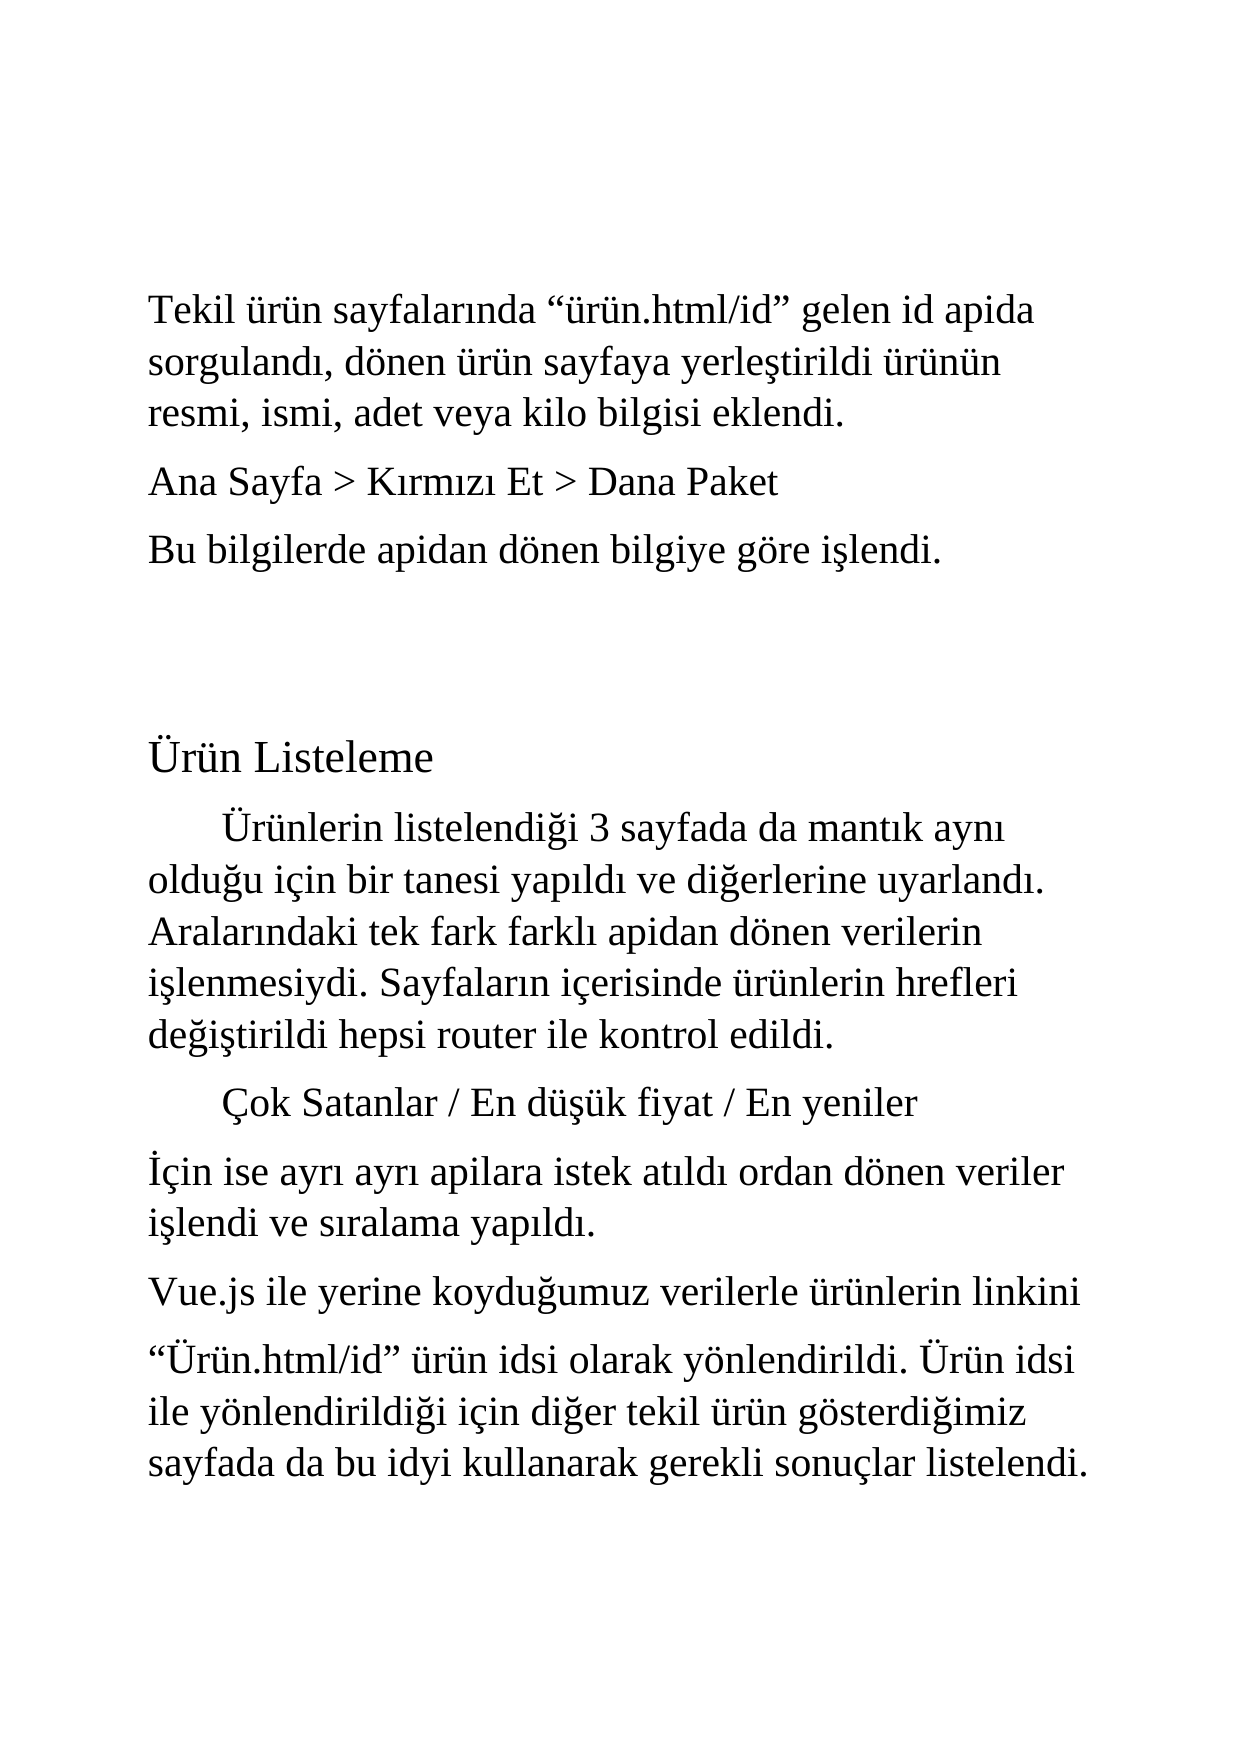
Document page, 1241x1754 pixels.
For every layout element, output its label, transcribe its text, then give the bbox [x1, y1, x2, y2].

text Vue.js ile yerine koyduğumuz verilerle ürünlerin linkini [148, 1266, 1093, 1314]
text “Ürün.html/id” ürün idsi olarak yönlendirildi. Ürün idsi ile yönlendirildiği için diğer tekil ürün gösterdiğimiz sayfada da bu idyi kullanarak gerekli sonuçlar listelendi. [148, 1334, 1093, 1486]
text İçin ise ayrı ayrı apilara istek atıldı ordan dönen veriler işlendi ve sıralama yapıldı. [148, 1146, 1093, 1246]
text Ürünlerin listelendiği 3 sayfada da mantık aynı olduğu için bir tanesi yapıldı ve diğerlerine uyarlandı. Aralarındaki tek fark farklı apidan dönen verilerin işlenmesiydi. Sayfaların içerisinde ürünlerin hrefleri değiştirildi hepsi router ile kontrol edildi. [148, 803, 1093, 1057]
text Ürün Listeleme [148, 729, 1093, 782]
text Ana Sayfa > Kırmızı Et > Dana Paket [148, 456, 1093, 504]
text Tekil ürün sayfalarında “ürün.html/id” gelen id apida sorgulandı, dönen ürün sayfaya yerleştirildi ürünün resmi, ismi, adet veya kilo bilgisi eklendi. [148, 284, 1093, 436]
text Bu bilgilerde apidan dönen bilgiye göre işlendi. [148, 524, 1093, 572]
text Çok Satanlar / En düşük fiyat / En yeniler [148, 1078, 1093, 1126]
